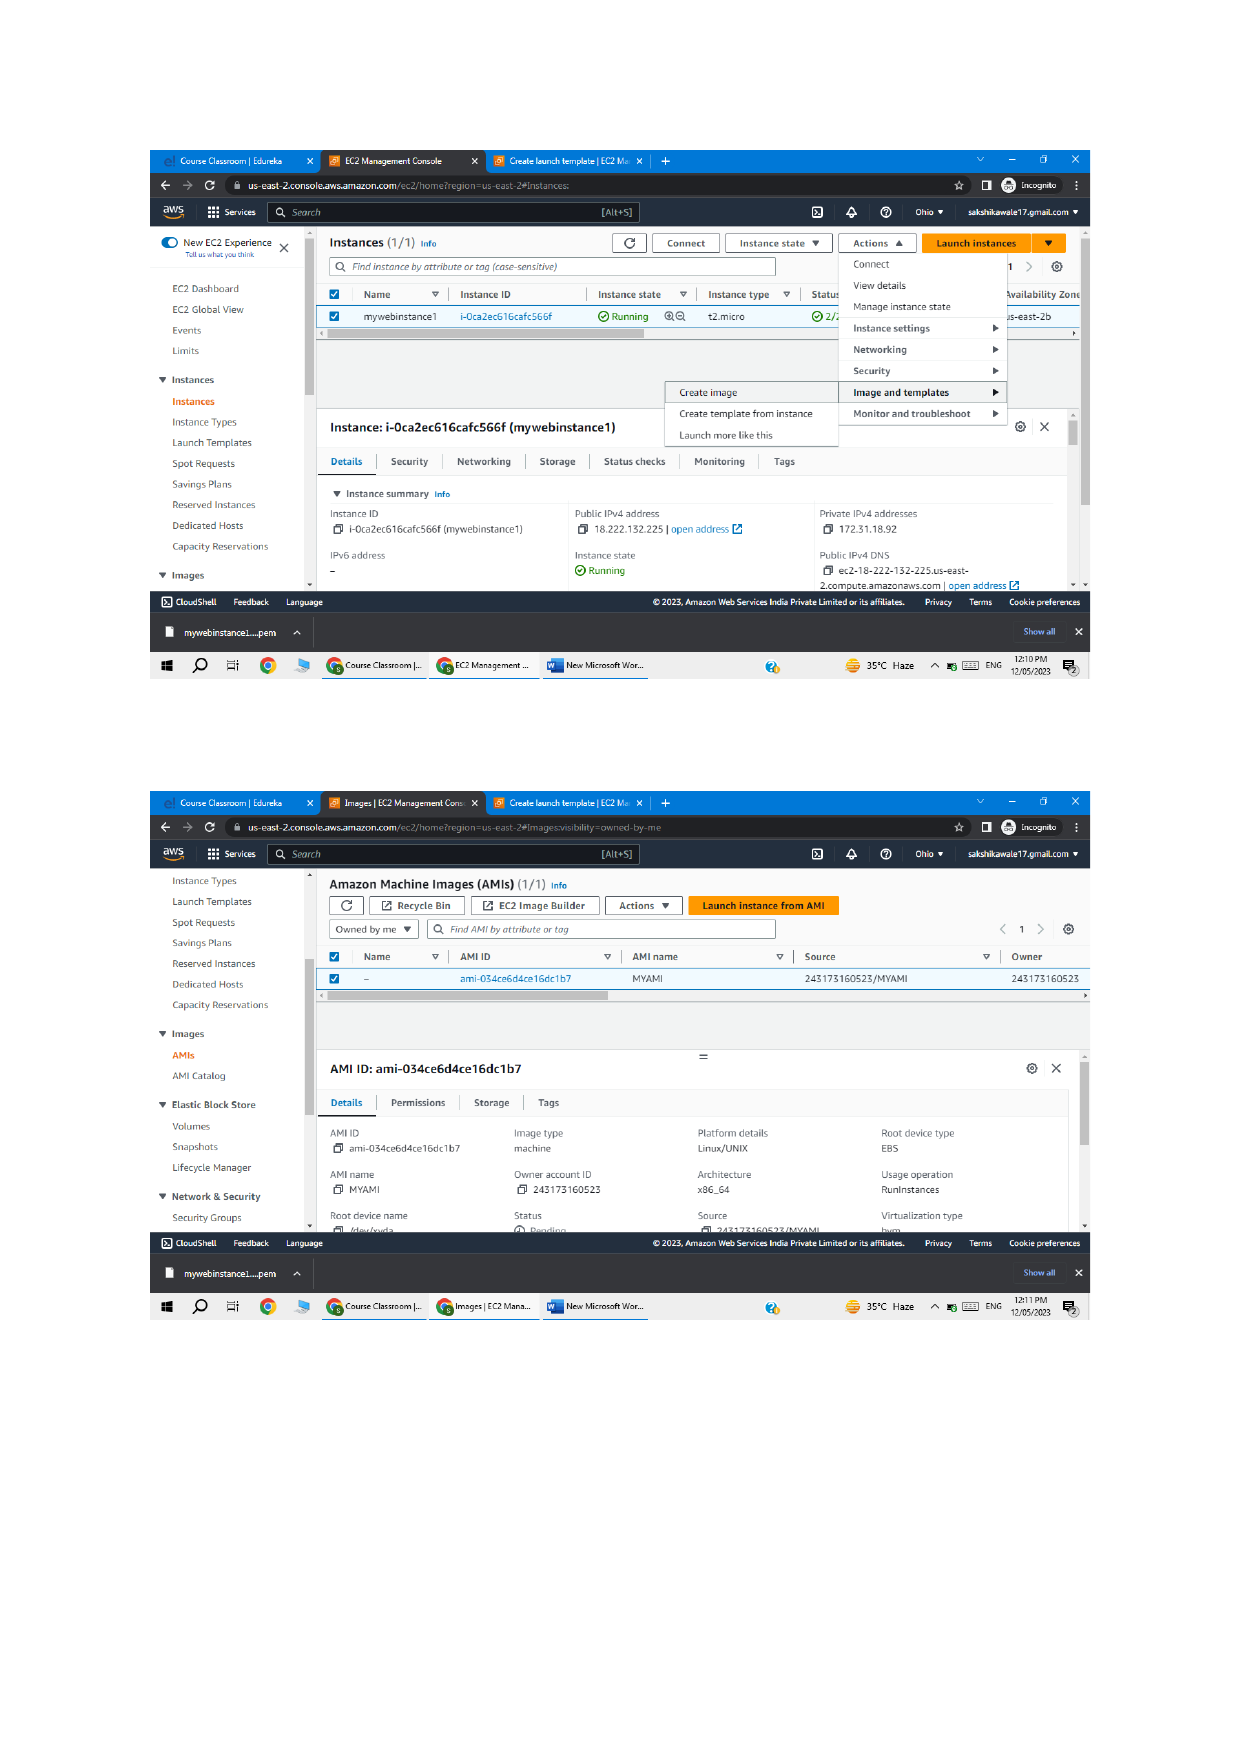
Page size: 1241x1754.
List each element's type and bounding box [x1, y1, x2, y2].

picture [150, 150, 1091, 679]
picture [150, 791, 1091, 1320]
